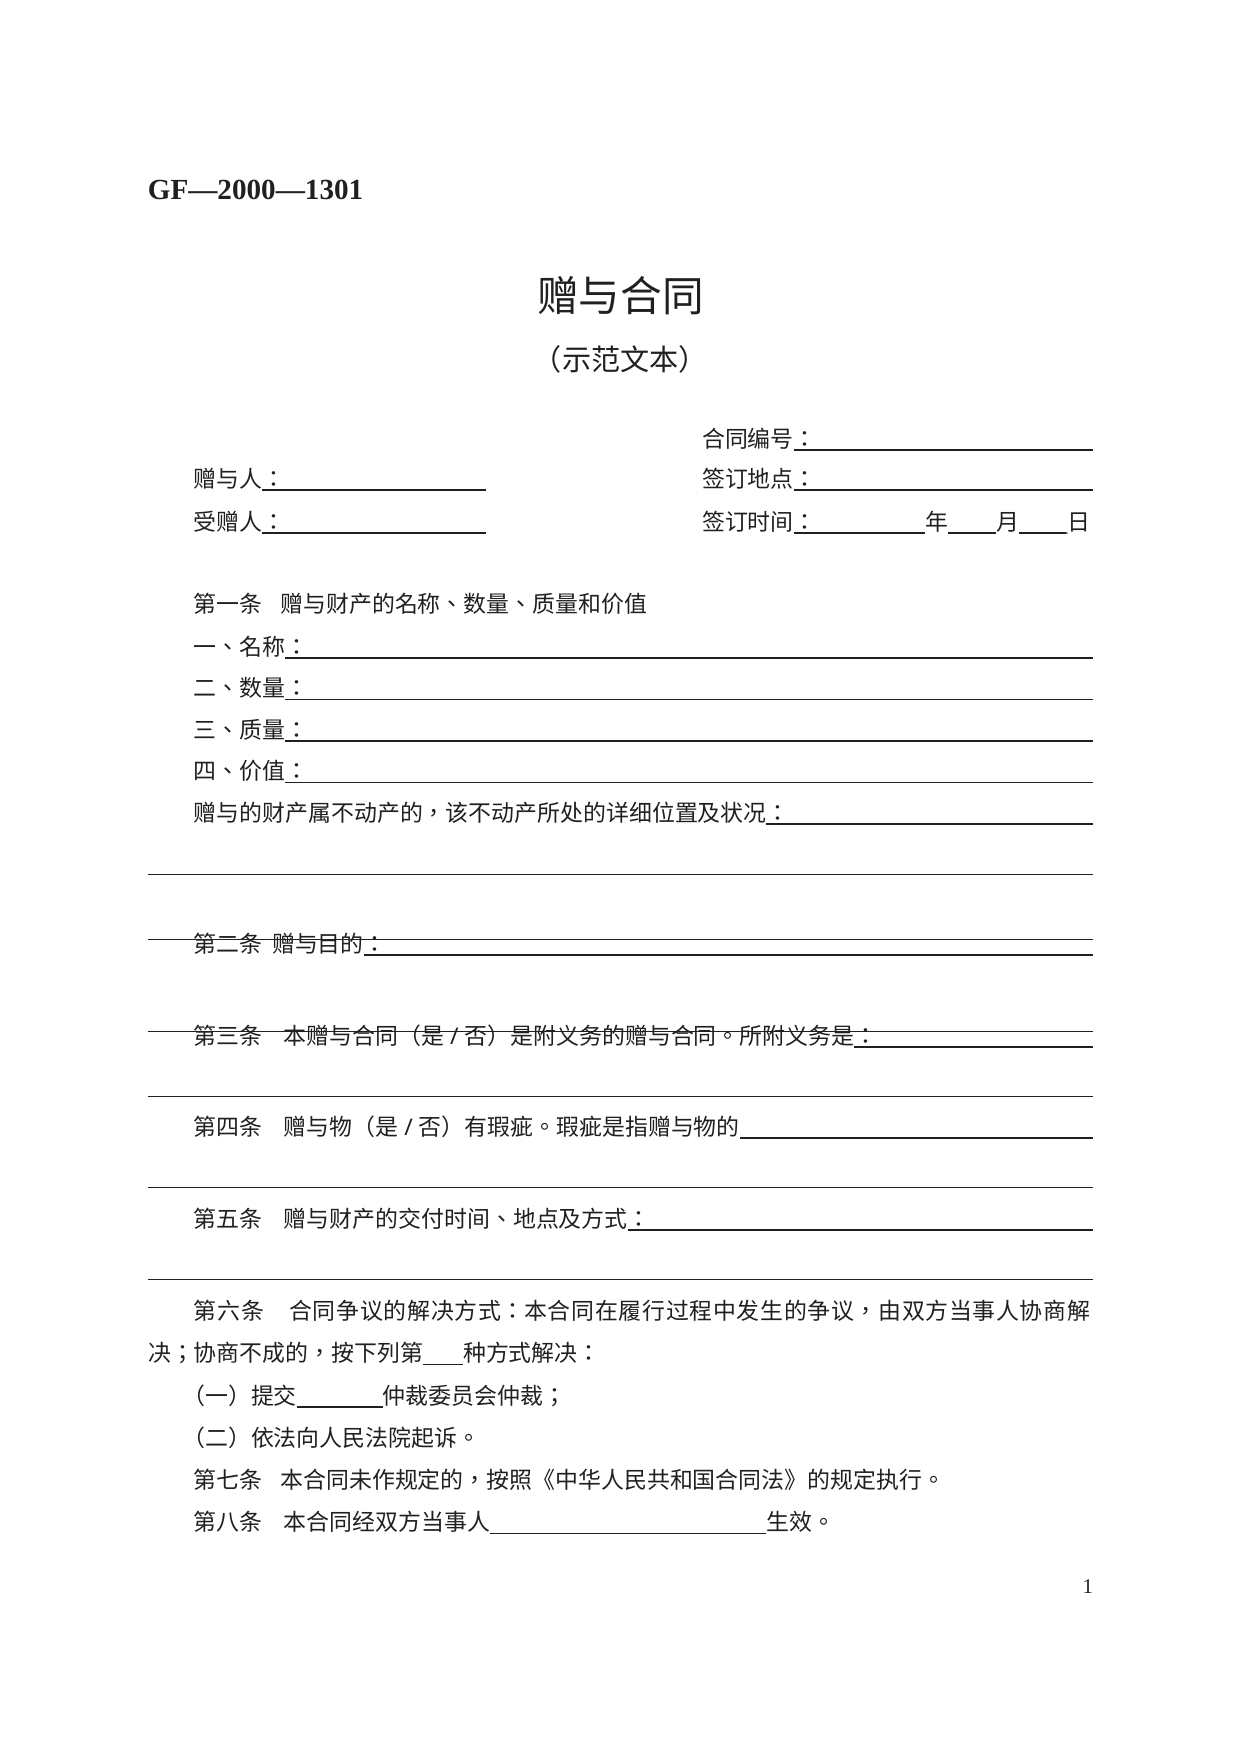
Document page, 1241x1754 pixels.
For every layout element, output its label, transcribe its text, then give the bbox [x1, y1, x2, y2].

text 第七条 本合同未作规定的，按照《中华人民共和国合同法》的规定执行。 [193, 1464, 1105, 1496]
text 合同编号： [702, 422, 1105, 454]
text 赠与合同 [135, 263, 1105, 323]
text 第一条 赠与财产的名称、数量、质量和价值 [193, 588, 1105, 619]
text （一）提交 仲裁委员会仲裁； [182, 1380, 1105, 1411]
text 受赠人： 签订时间： 年 月 日 [193, 506, 1105, 537]
text 1 [135, 1574, 1093, 1598]
text 第八条 本合同经双方当事人 生效。 [193, 1506, 1105, 1538]
text 第二条 赠与目的： 第三条 本赠与合同（是 / 否）是附义务的赠与合同。所附义务是： 第四条 赠与物（是 / 否）有瑕疵。瑕疵是指赠与物的 第五条 赠与财产的交付时间、地点及方式： 第六条 合同争议的解决方式：本合同在履行过程中发生的争议，由双方当事人协商解 [193, 867, 1094, 1326]
text 决；协商不成的，按下列第 种方式解决： [135, 1337, 613, 1368]
text 一、名称： 二、数量： 三、质量： 四、价值： 赠与的财产属不动产的，该不动产所处的详细位置及状况： [193, 631, 1093, 828]
text 赠与人： 签订地点： [193, 463, 1105, 494]
text （示范文本） [135, 339, 1105, 379]
text GF—2000—1301 [148, 172, 1105, 206]
text （二）依法向人民法院起诉。 [182, 1422, 1105, 1454]
